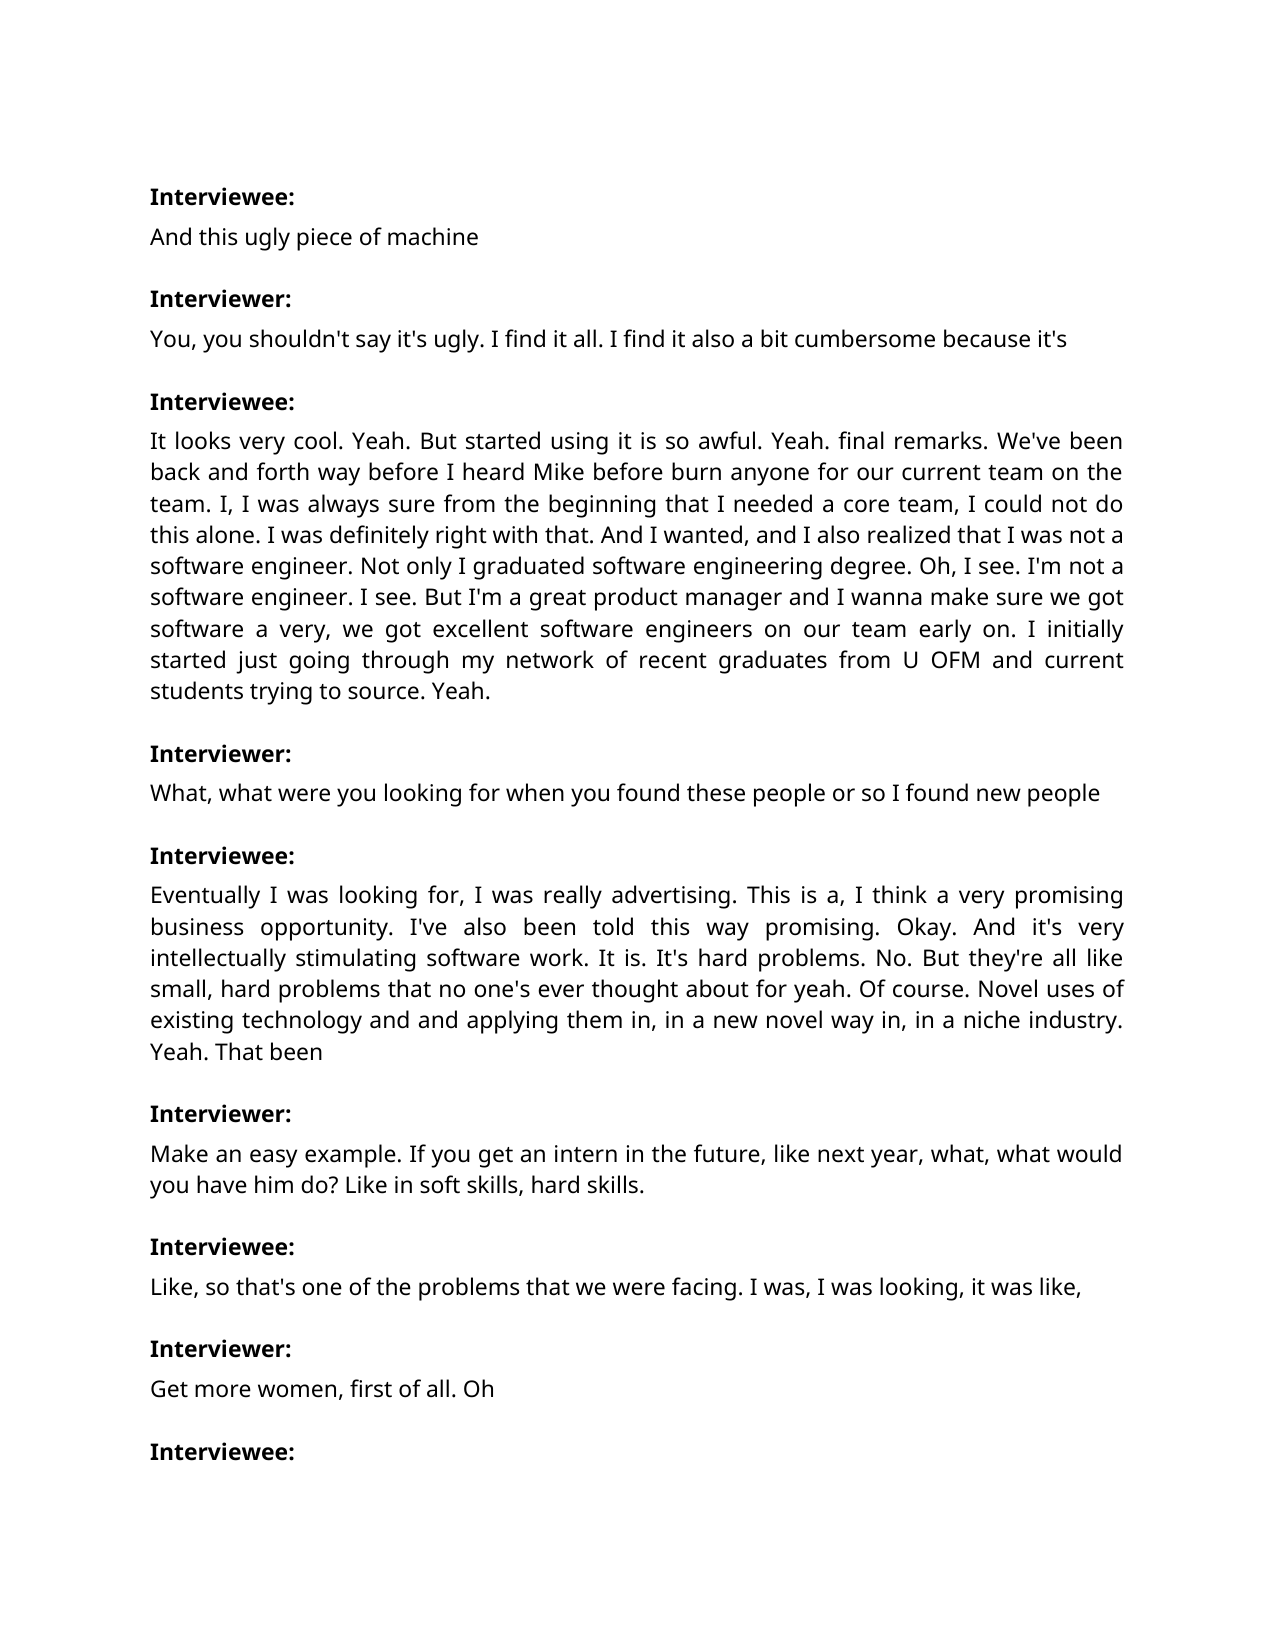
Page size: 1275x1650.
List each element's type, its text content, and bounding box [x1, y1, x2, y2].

text Interviewee: [150, 385, 1125, 417]
text Interviewee: [150, 1231, 1125, 1262]
text Make an easy example. If you get an intern in the future, like next year, what, what would you have him do? Like in soft skills, hard skills. [150, 1137, 1125, 1200]
text Get more women, first of all. Oh [150, 1373, 1125, 1404]
text What, what were you looking for when you found these people or so I found new people [150, 777, 1125, 808]
text Interviewer: [150, 1098, 1125, 1129]
text Interviewee: [150, 181, 1125, 212]
text Interviewer: [150, 737, 1125, 769]
text You, you shouldn't say it's ugly. I find it all. I find it also a bit cumbersome because it's [150, 323, 1125, 354]
text Interviewer: [150, 283, 1125, 314]
text Interviewee: [150, 839, 1125, 871]
text Like, so that's one of the problems that we were facing. I was, I was looking, it was like, [150, 1271, 1125, 1302]
text Interviewer: [150, 1333, 1125, 1364]
text Eventually I was looking for, I was really advertising. This is a, I think a very promising business opportunity. I've also been told this way promising. Okay. And it's very intellectually stimulating software work. It is. It's hard problems. No. But they're all like small, hard problems that no one's ever thought about for yeah. Of course. Novel uses of existing technology and and applying them in, in a new novel way in, in a niche industry. Yeah. That been [150, 879, 1125, 1067]
text And this ugly piece of machine [150, 221, 1125, 252]
text Interviewee: [150, 1435, 1125, 1467]
text It looks very cool. Yeah. But started using it is so awful. Yeah. final remarks. We've been back and forth way before I heard Mike before burn anyone for our current team on the team. I, I was always sure from the beginning that I needed a core team, I could not do this alone. I was definitely right with that. And I wanted, and I also realized that I was not a software engineer. Not only I graduated software engineering degree. Oh, I see. I'm not a software engineer. I see. But I'm a great product manager and I wanna make sure we got software a very, we got excellent software engineers on our team early on. I initially started just going through my network of recent graduates from U OFM and current students trying to source. Yeah. [150, 425, 1125, 706]
